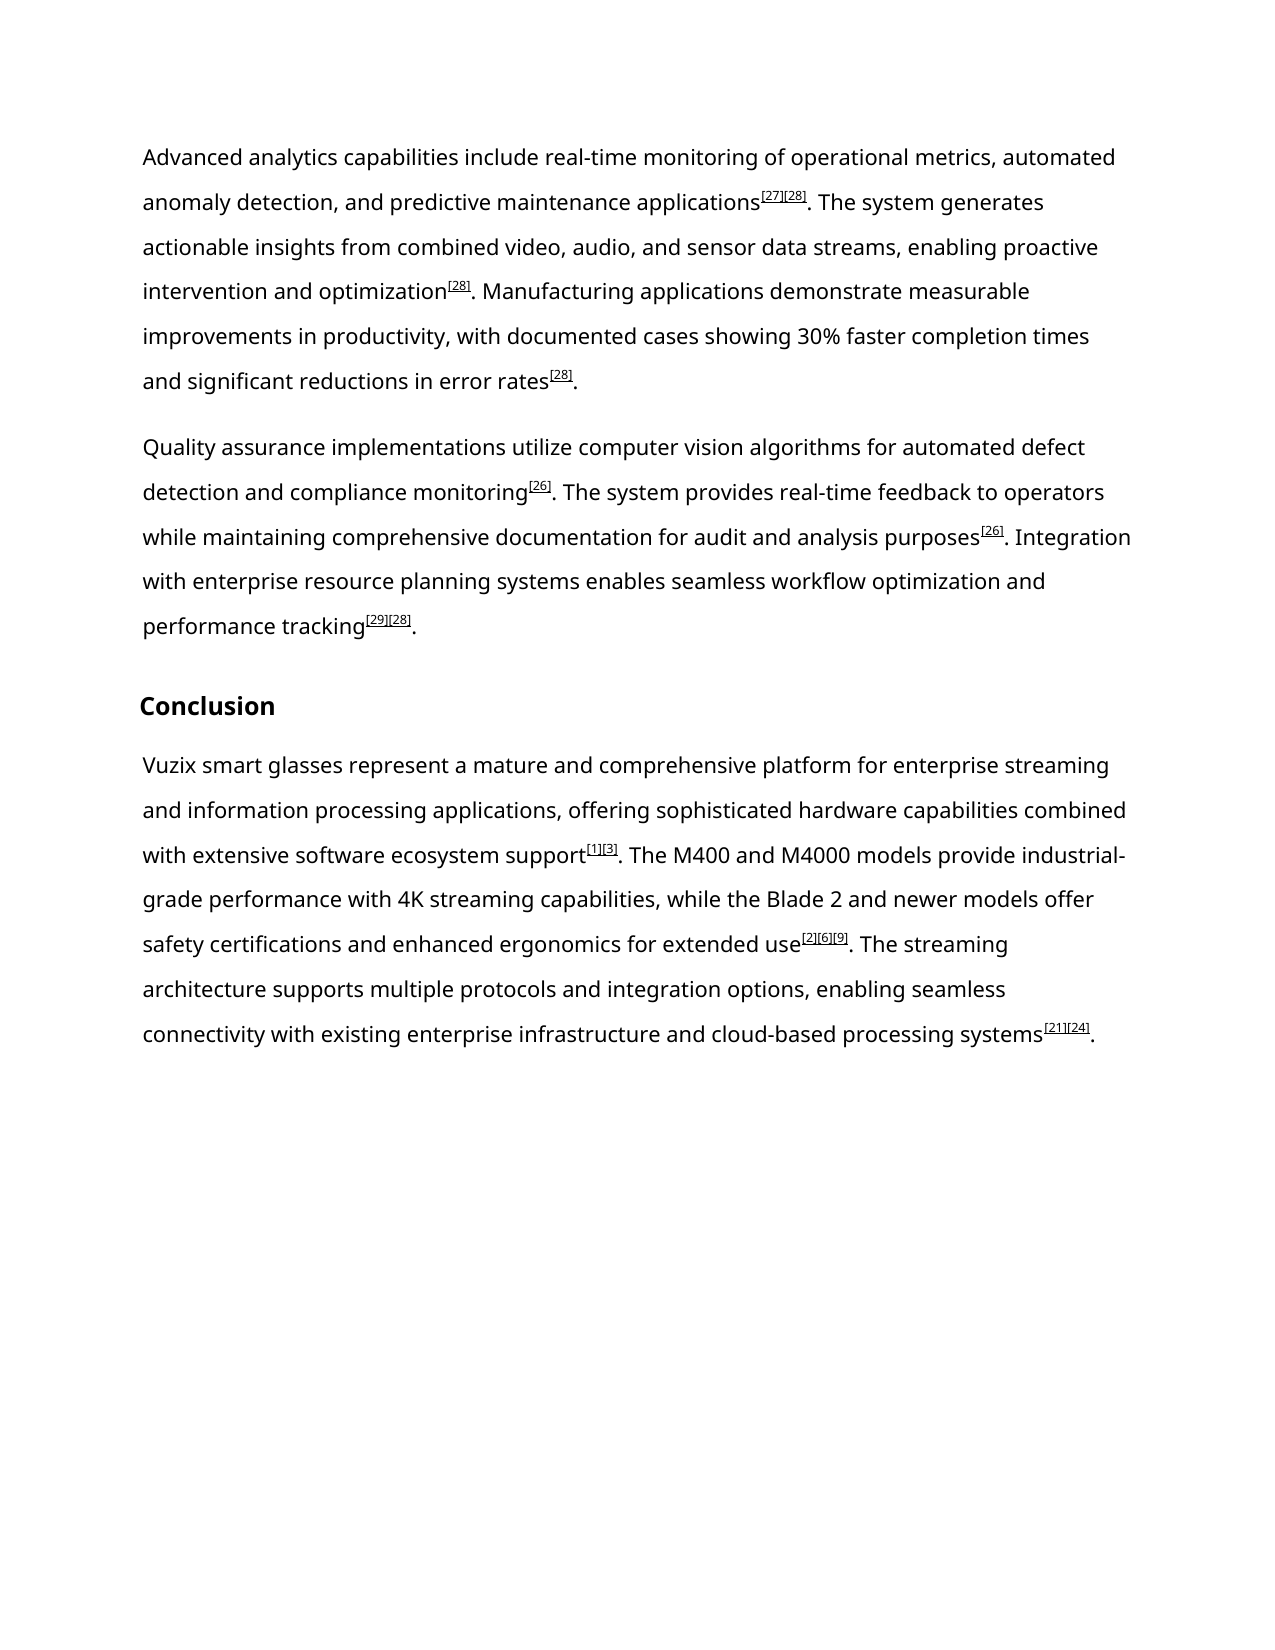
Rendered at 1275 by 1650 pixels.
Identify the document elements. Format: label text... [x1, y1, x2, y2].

text Quality assurance implementations utilize computer vision algorithms for automated defect detection and compliance monitoring[26]. The system provides real-time feedback to operators while maintaining comprehensive documentation for audit and analysis purposes[26]. Integration with enterprise resource planning systems enables seamless workflow optimization and performance tracking[29][28]. [142, 432, 1133, 641]
text Conclusion [139, 688, 1133, 722]
text Advanced analytics capabilities include real-time monitoring of operational metrics, automated anomaly detection, and predictive maintenance applications[27][28]. The system generates actionable insights from combined video, audio, and sensor data streams, enabling proactive intervention and optimization[28]. Manufacturing applications demonstrate measurable improvements in productivity, with documented cases showing 30% faster completion times and significant reductions in error rates[28]. [142, 142, 1133, 395]
text Vuzix smart glasses represent a mature and comprehensive platform for enterprise streaming and information processing applications, offering sophisticated hardware capabilities combined with extensive software ecosystem support[1][3]. The M400 and M4000 models provide industrial-grade performance with 4K streaming capabilities, while the Blade 2 and newer models offer safety certifications and enhanced ergonomics for extended use[2][6][9]. The streaming architecture supports multiple protocols and integration options, enabling seamless connectivity with existing enterprise infrastructure and cloud-based processing systems[21][24]. [142, 750, 1133, 1048]
